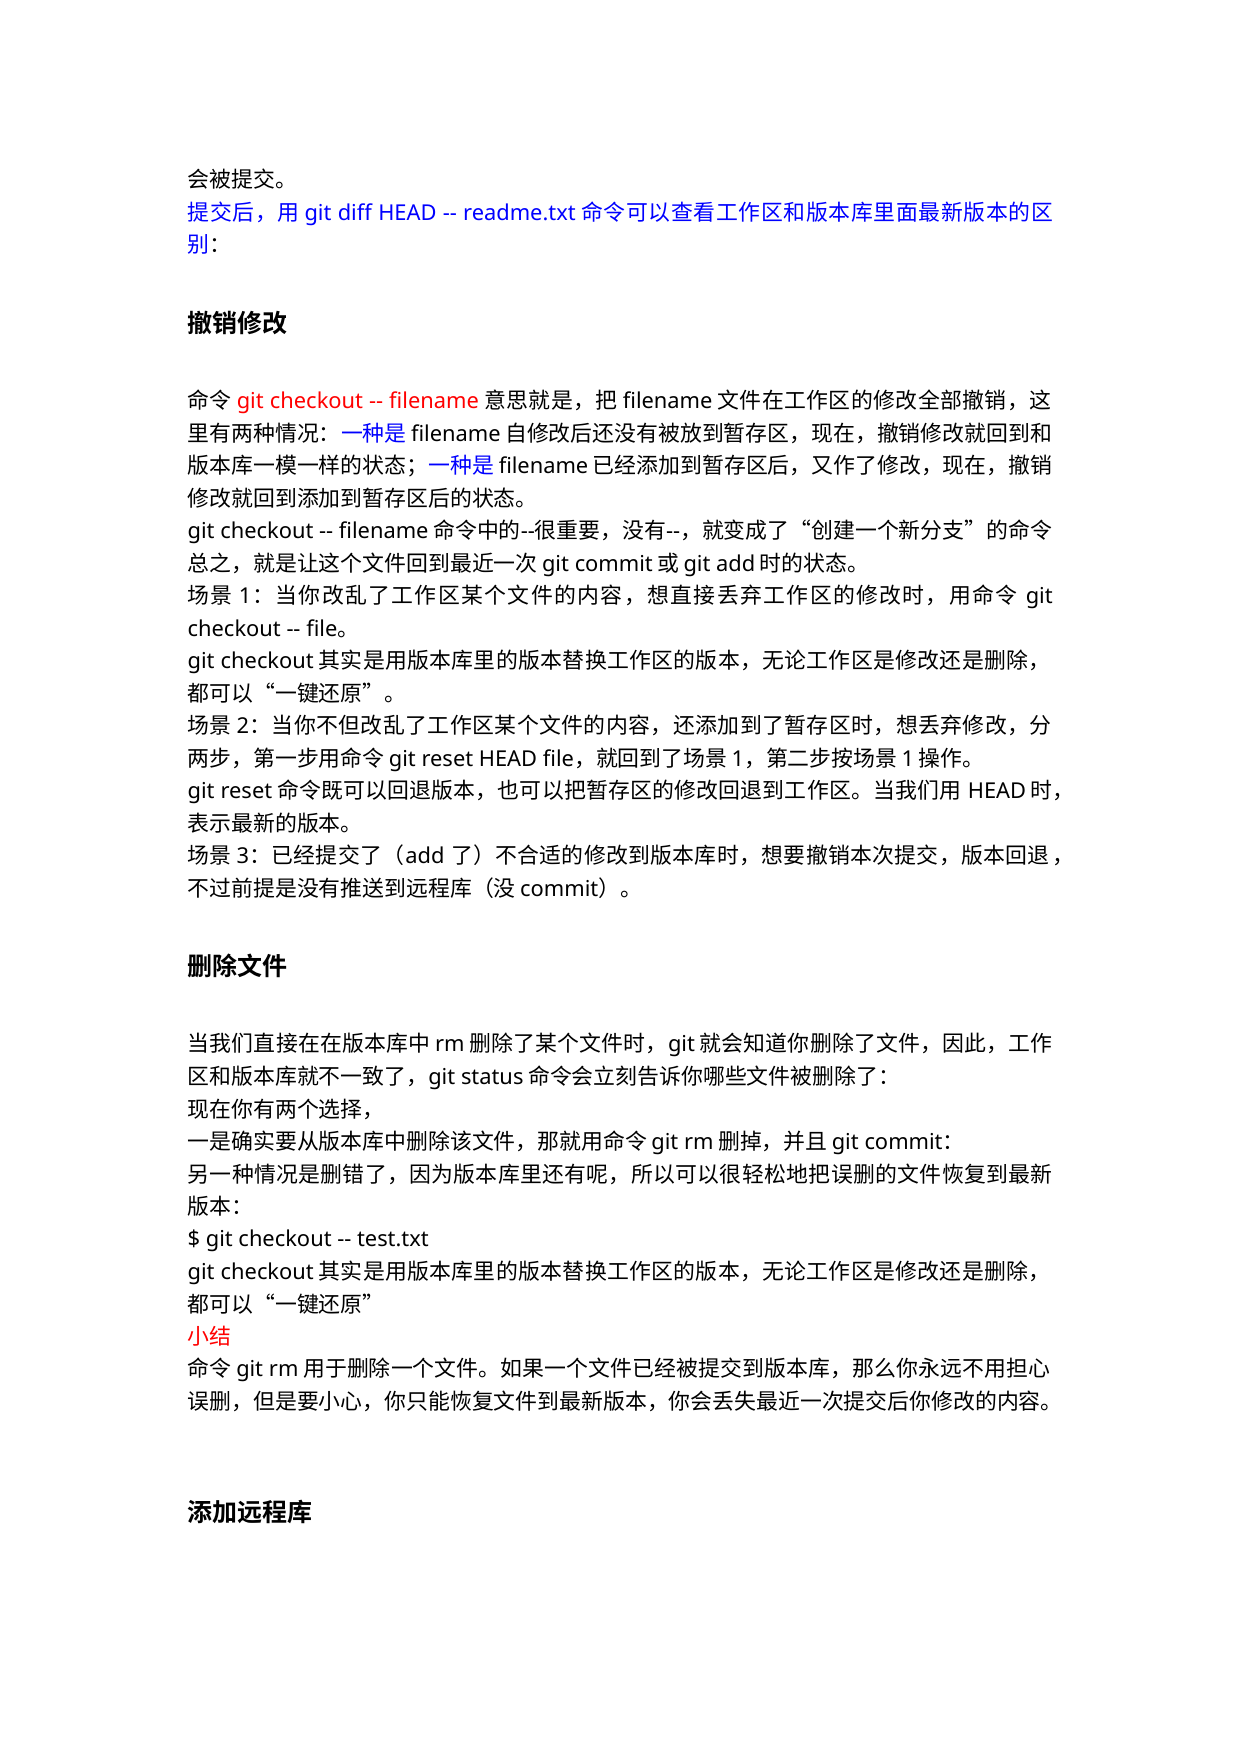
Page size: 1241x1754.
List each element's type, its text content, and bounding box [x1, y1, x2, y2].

text 命令git rm用于删除一个文件。如果一个文件已经被提交到版本库，那么你永远不用担心误删，但是要小心，你只能恢复文件到最新版本，你会丢失最近一次提交后你修改的内容。 [187, 1351, 1053, 1416]
text 总之，就是让这个文件回到最近一次git commit或git add时的状态。 [187, 545, 1053, 578]
text 命令git checkout -- filename意思就是，把filename文件在工作区的修改全部撤销，这里有两种情况：一种是filename自修改后还没有被放到暂存区，现在，撤销修改就回到和版本库一模一样的状态；一种是filename已经添加到暂存区后，又作了修改，现在，撤销修改就回到添加到暂存区后的状态。 [187, 383, 1053, 513]
subtitle 添加远程库 [187, 1478, 1053, 1543]
text 场景1：当你改乱了工作区某个文件的内容，想直接丢弃工作区的修改时，用命令git checkout -- file。 [187, 578, 1053, 643]
text git checkout其实是用版本库里的版本替换工作区的版本，无论工作区是修改还是删除，都可以“一键还原” [187, 1254, 1053, 1319]
text 提交后，用git diff HEAD -- readme.txt命令可以查看工作区和版本库里面最新版本的区别： [187, 194, 1053, 259]
text 另一种情况是删错了，因为版本库里还有呢，所以可以很轻松地把误删的文件恢复到最新版本： [187, 1156, 1053, 1221]
text git checkout -- filename命令中的--很重要，没有--，就变成了“创建一个新分支”的命令 [187, 513, 1053, 545]
text 小结 [187, 1319, 1053, 1351]
text 当我们直接在在版本库中rm删除了某个文件时，git就会知道你删除了文件，因此，工作区和版本库就不一致了，git status命令会立刻告诉你哪些文件被删除了： [187, 1026, 1053, 1091]
text 一是确实要从版本库中删除该文件，那就用命令git rm删掉，并且git commit： [187, 1124, 1053, 1156]
text 场景3：已经提交了（add 了）不合适的修改到版本库时，想要撤销本次提交，版本回退，不过前提是没有推送到远程库（没commit）。 [187, 838, 1053, 903]
text git checkout其实是用版本库里的版本替换工作区的版本，无论工作区是修改还是删除，都可以“一键还原”。 [187, 643, 1053, 708]
text git reset命令既可以回退版本，也可以把暂存区的修改回退到工作区。当我们用HEAD时，表示最新的版本。 [187, 773, 1053, 838]
text $ git checkout -- test.txt [187, 1221, 1053, 1254]
text 场景2：当你不但改乱了工作区某个文件的内容，还添加到了暂存区时，想丢弃修改，分两步，第一步用命令git reset HEAD file，就回到了场景1，第二步按场景1操作。 [187, 708, 1053, 773]
subtitle 撤销修改 [187, 289, 1053, 354]
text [187, 162, 1053, 194]
subtitle 删除文件 [187, 932, 1053, 997]
text 现在你有两个选择， [187, 1091, 1053, 1124]
